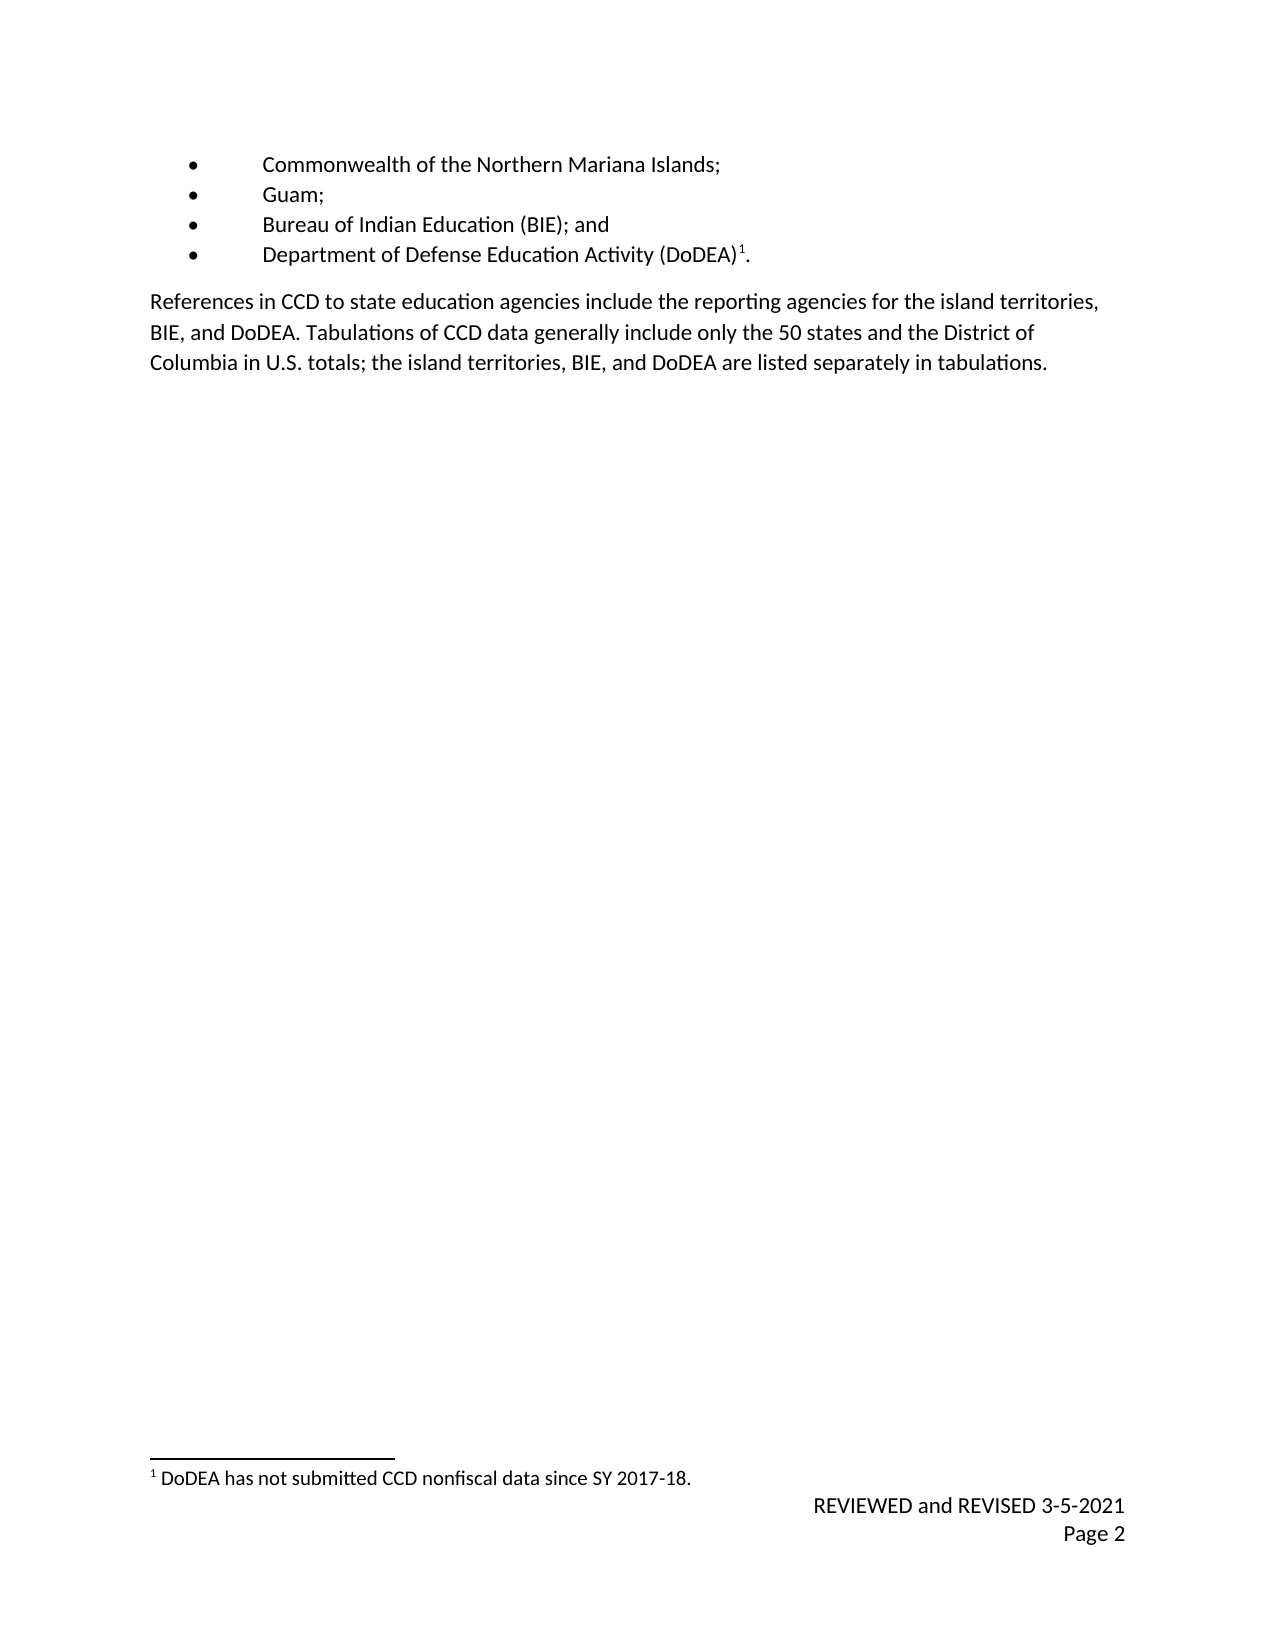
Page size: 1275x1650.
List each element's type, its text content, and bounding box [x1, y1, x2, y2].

list Bureau of Indian Education (BIE); and [187, 210, 1125, 238]
list Department of Defense Education Activity (DoDEA). [187, 241, 1125, 269]
text References in CCD to state education agencies include the reporting agencies for the island territories, BIE, and DoDEA. Tabulations of CCD data generally include only the 50 states and the District of Columbia in U.S. totals; the island territories, BIE, and DoDEA are listed separately in tabulations. [150, 287, 1125, 376]
list Commonwealth of the Northern Mariana Islands; [187, 150, 1125, 178]
list Guam; [187, 180, 1125, 208]
